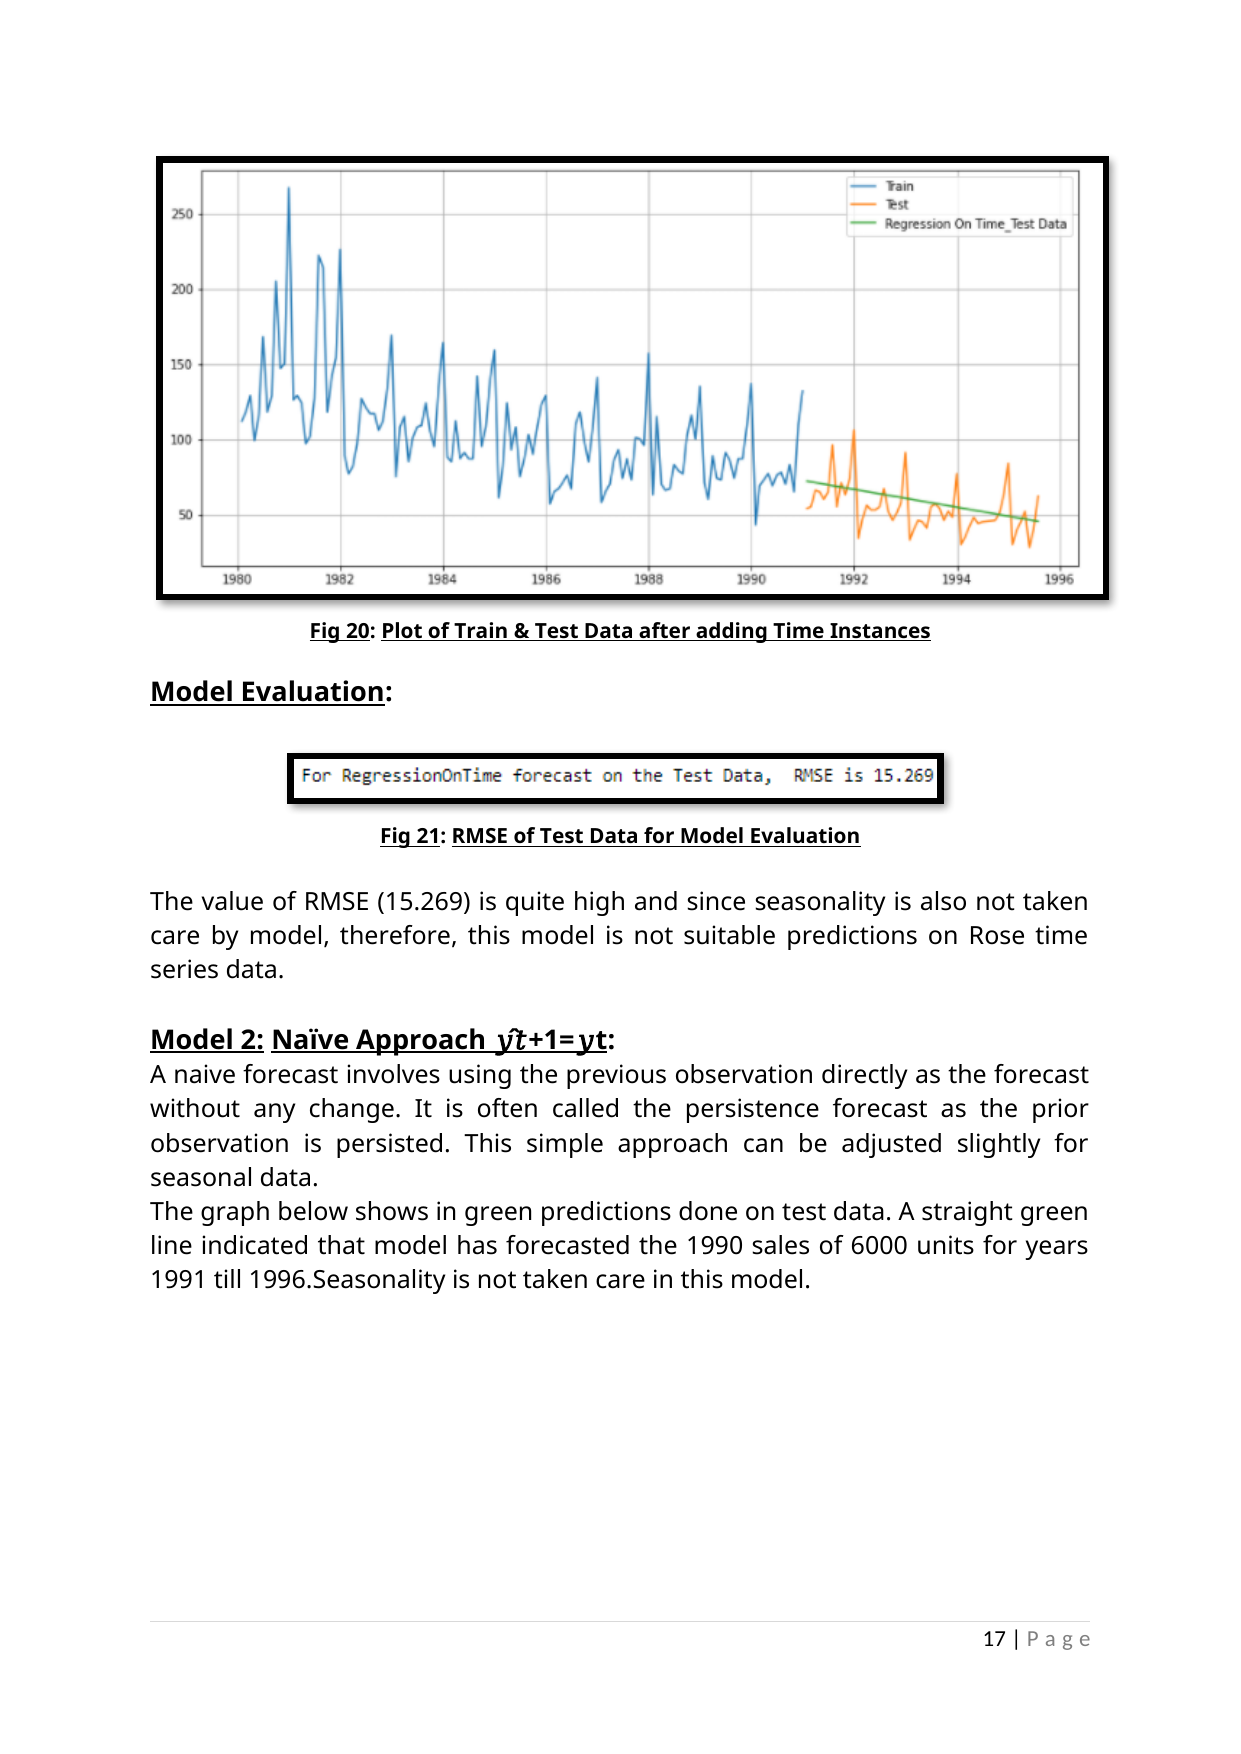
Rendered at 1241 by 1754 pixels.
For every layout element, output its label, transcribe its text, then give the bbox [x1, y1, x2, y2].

text The graph below shows in green predictions done on test data. A straight green line indicated that model has forecasted the 1990 sales of 6000 units for years 1991 till 1996.Seasonality is not taken care in this model. [150, 1193, 1090, 1296]
text Model Evaluation: [150, 673, 1090, 709]
picture [163, 163, 1103, 594]
text Fig 20: Plot of Train & Test Data after adding Time Instances [150, 616, 1090, 644]
text Fig 21: RMSE of Test Data for Model Evaluation [150, 821, 1090, 850]
text Model 2: Naïve Approach 𝑦̂𝑡+1=𝑦t: [150, 1020, 1090, 1057]
picture [294, 759, 937, 798]
text The value of RMSE (15.269) is quite high and since seasonality is also not taken care by model, therefore, this model is not suitable predictions on Rose time series data. [150, 884, 1090, 986]
text A naive forecast involves using the previous observation directly as the forecast without any change. It is often called the persistence forecast as the prior observation is persisted. This simple approach can be adjusted slightly for seasonal data. [150, 1057, 1090, 1193]
